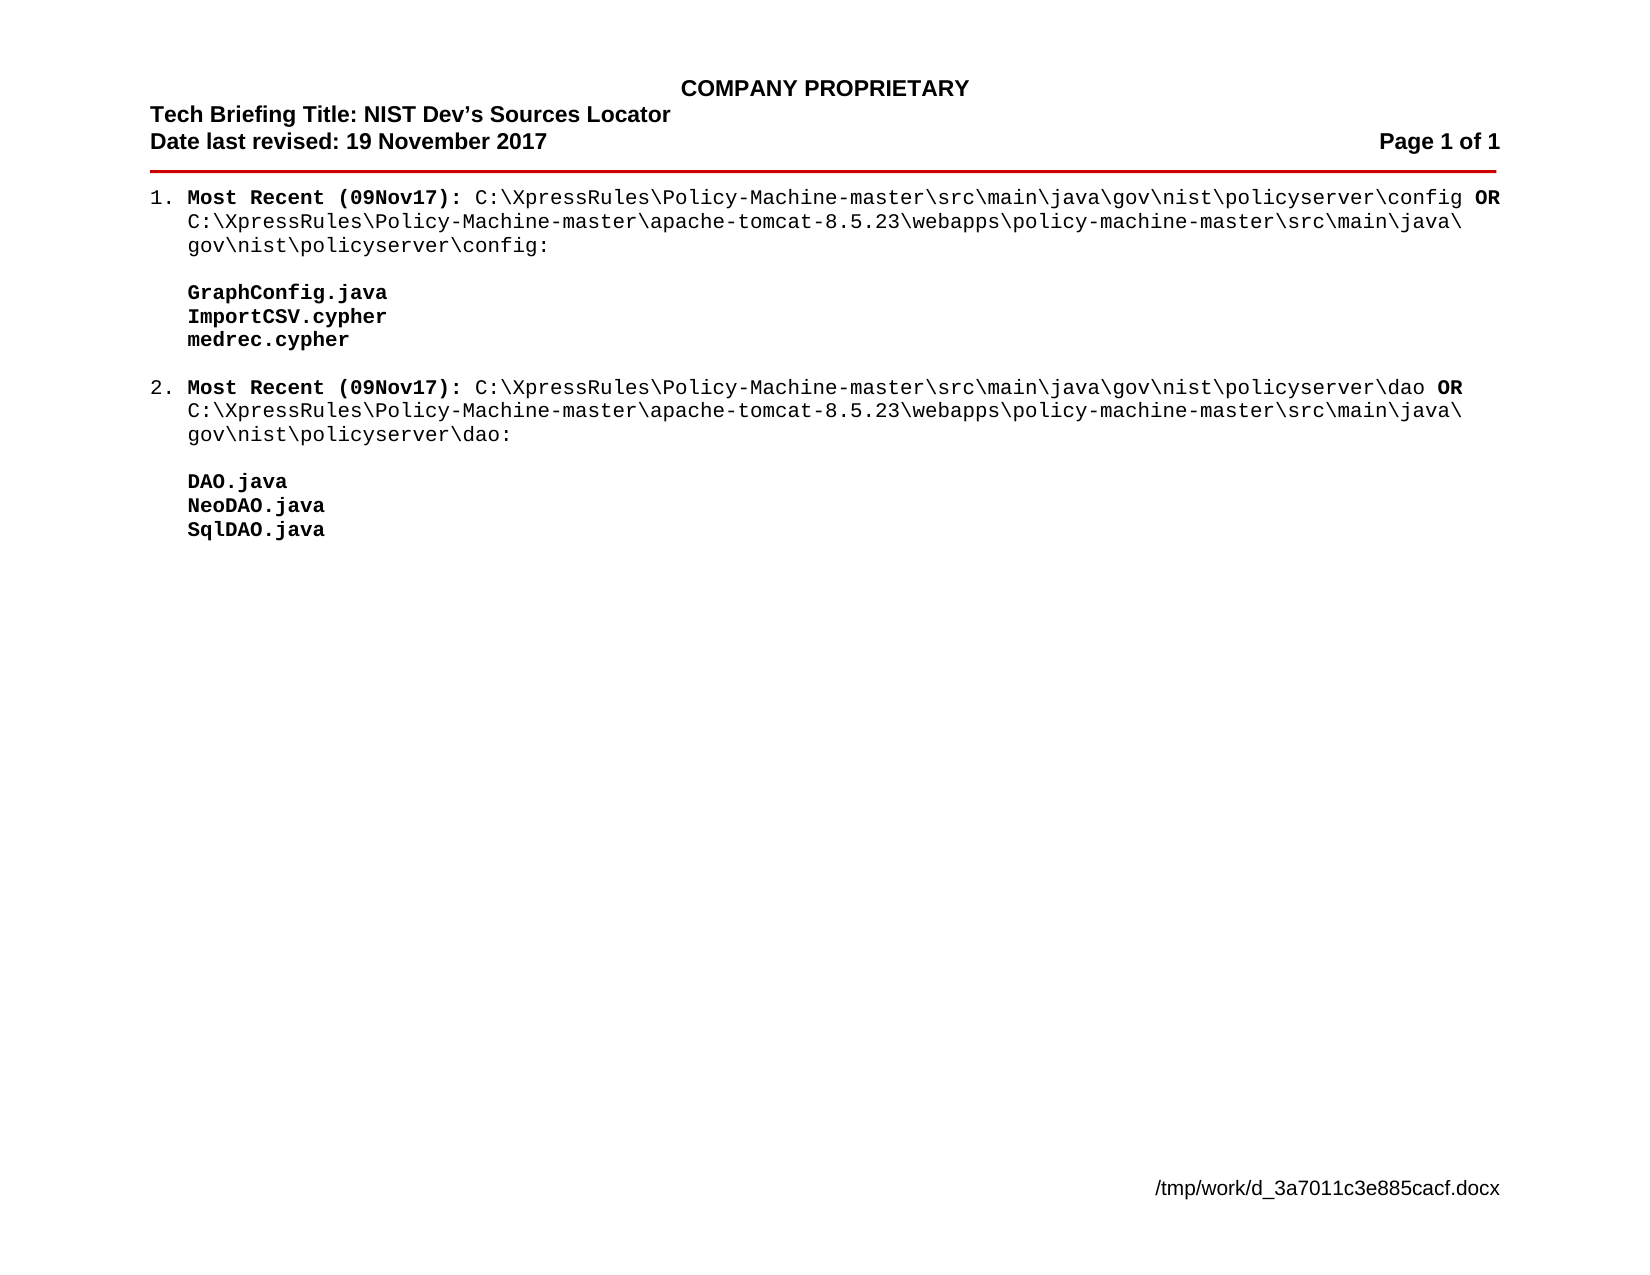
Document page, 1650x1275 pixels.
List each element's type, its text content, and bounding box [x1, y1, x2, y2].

list Most Recent (09Nov17): C:\XpressRules\Policy-Machine-master\src\main\java\gov\nist\policyserver\dao OR [150, 377, 1500, 400]
list DAO.java [187, 471, 1500, 495]
list GraphConfig.java [187, 282, 1500, 306]
list medrec.cypher [187, 329, 1500, 353]
list C:\XpressRules\Policy-Machine-master\apache-tomcat-8.5.23\webapps\policy-machine-master\src\main\java\gov\nist\policyserver\config: [187, 211, 1500, 258]
list ImportCSV.cypher [187, 306, 1500, 329]
list NeoDAO.java [187, 495, 1500, 518]
list SqlDAO.java [187, 518, 1500, 542]
list C:\XpressRules\Policy-Machine-master\apache-tomcat-8.5.23\webapps\policy-machine-master\src\main\java\gov\nist\policyserver\dao: [187, 400, 1500, 448]
list Most Recent (09Nov17): C:\XpressRules\Policy-Machine-master\src\main\java\gov\nist\policyserver\config OR [150, 187, 1500, 211]
